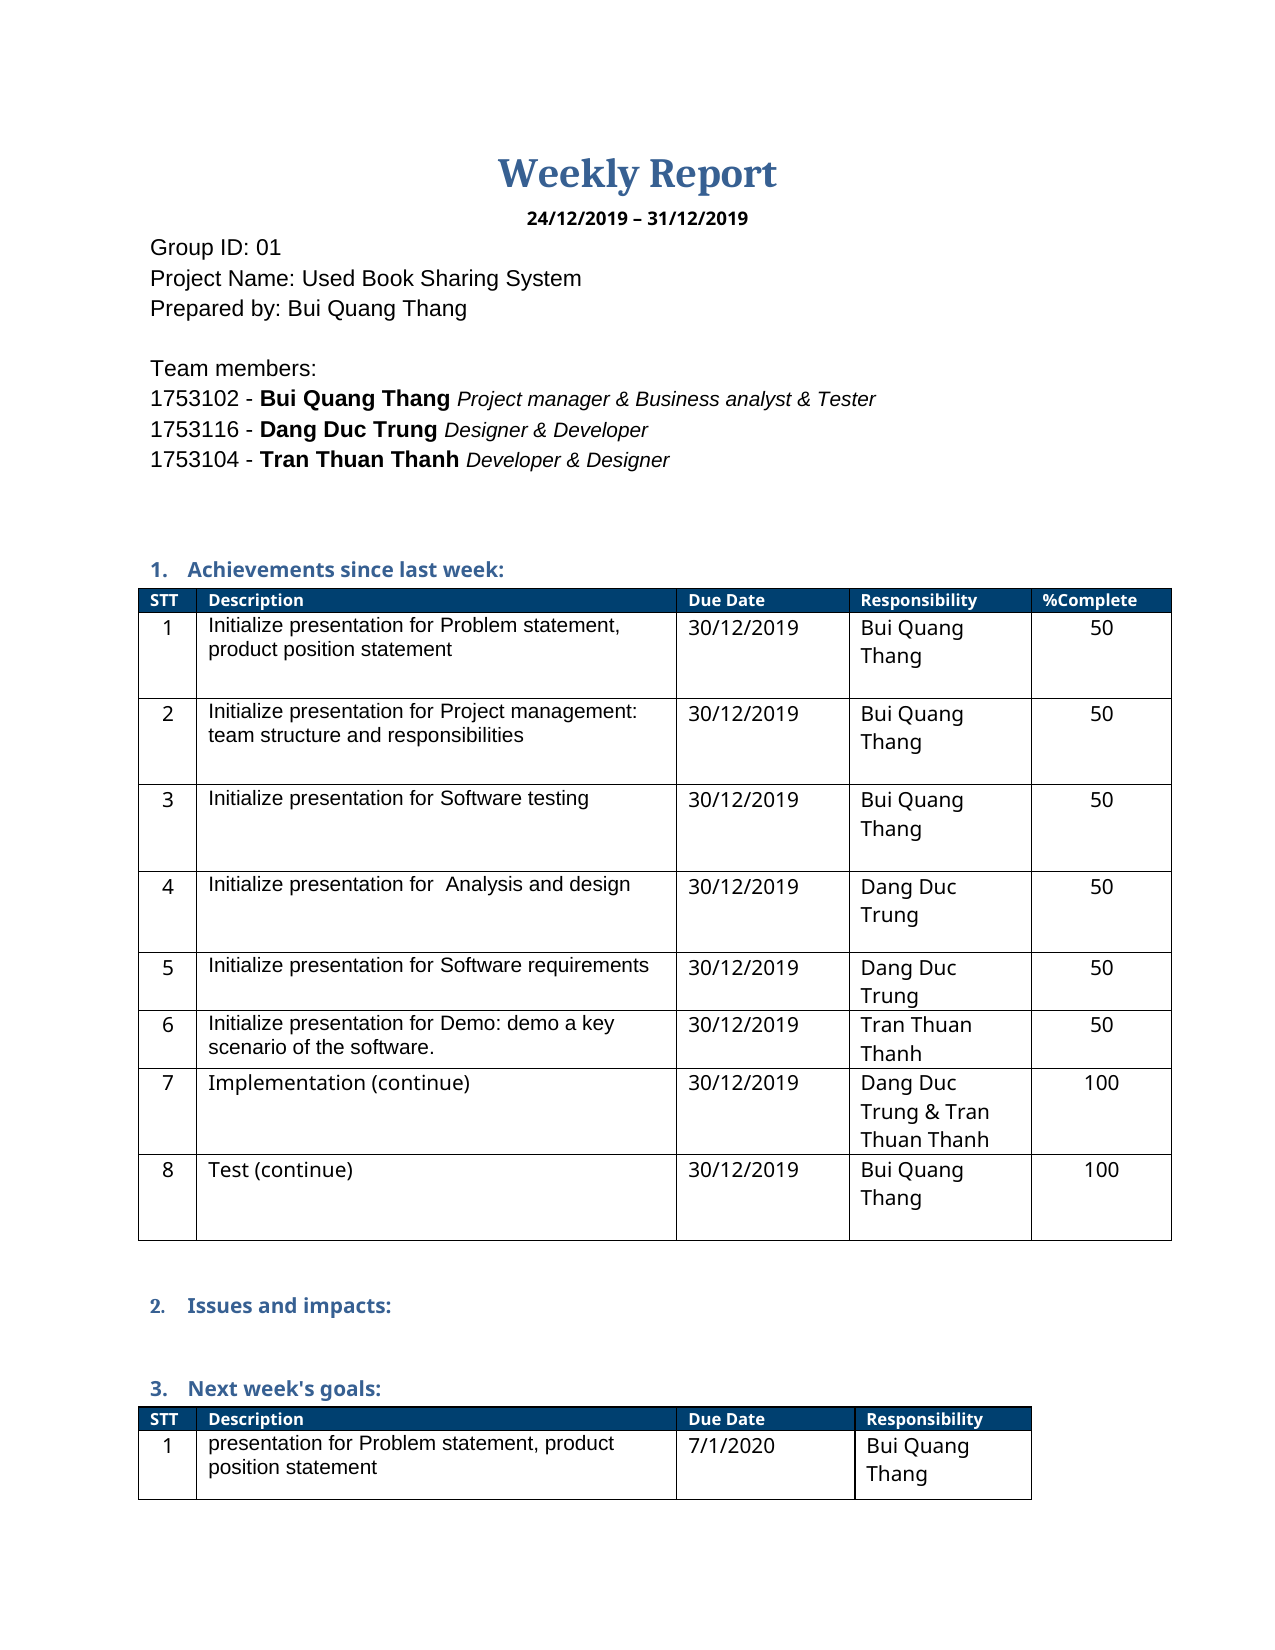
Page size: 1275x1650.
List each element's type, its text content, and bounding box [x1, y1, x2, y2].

table_cell Bui Quang Thang [850, 785, 1031, 871]
table_cell 30/12/2019 [677, 1069, 849, 1154]
table_cell 30/12/2019 [677, 613, 849, 698]
table_cell Bui Quang Thang [850, 699, 1031, 784]
table_cell Initialize presentation for Project management: team structure and responsibilities [197, 699, 676, 784]
table_cell 30/12/2019 [677, 785, 849, 871]
table_cell Dang Duc Trung & Tran Thuan Thanh [850, 1069, 1031, 1154]
subtitle Achievements since last week: [150, 555, 1125, 584]
table_cell 50 [1032, 613, 1171, 698]
table_cell Initialize presentation for Software requirements [197, 953, 676, 1009]
table_cell Bui Quang Thang [850, 1155, 1031, 1240]
text Group ID: 01 [150, 234, 1125, 261]
table_cell 30/12/2019 [677, 872, 849, 952]
table_cell 100 [1032, 1069, 1171, 1154]
table_cell Initialize presentation for Software testing [197, 785, 676, 871]
table_cell 30/12/2019 [677, 953, 849, 1009]
table_cell 4 [139, 872, 196, 952]
table_cell Initialize presentation for Demo: demo a key scenario of the software. [197, 1011, 676, 1067]
table_cell 8 [139, 1155, 196, 1240]
subtitle Next week's goals: [150, 1374, 1125, 1402]
table_cell Initialize presentation for Problem statement, product position statement [197, 613, 676, 698]
table_cell Tran Thuan Thanh [850, 1011, 1031, 1067]
table_header STT [139, 1408, 196, 1430]
table_cell 30/12/2019 [677, 699, 849, 784]
table_cell Dang Duc Trung [850, 953, 1031, 1009]
table_cell 1 [139, 613, 196, 698]
text Project Name: Used Book Sharing System [150, 264, 1125, 291]
table_cell 2 [139, 699, 196, 784]
table_cell 6 [139, 1011, 196, 1067]
table_cell 1 [139, 1431, 196, 1499]
table_cell Test (continue) [197, 1155, 676, 1240]
table_cell Dang Duc Trung [850, 872, 1031, 952]
text 1753102 - Bui Quang Thang Project manager & Business analyst & Tester 1753116 - Dang Duc Trung Designer & Developer 1753104 - Tran Thuan Thanh Developer & Designer [150, 385, 1125, 472]
table_cell 7 [139, 1069, 196, 1154]
table_cell Initialize presentation for Analysis and design [197, 872, 676, 952]
table_header STT [139, 589, 196, 612]
table_cell 7/1/2020 [677, 1431, 854, 1499]
table_cell 5 [139, 953, 196, 1009]
table_header Description [197, 589, 676, 612]
table_cell Bui Quang Thang [856, 1431, 1031, 1499]
text Prepared by: Bui Quang Thang [150, 295, 1125, 321]
table_cell 50 [1032, 785, 1171, 871]
subtitle Issues and impacts: [150, 1291, 1125, 1319]
text Weekly Report [150, 150, 1125, 198]
table_header Responsibility [850, 589, 1031, 612]
table_cell Bui Quang Thang [850, 613, 1031, 698]
table_header %Complete [1032, 589, 1171, 612]
table_cell 50 [1032, 872, 1171, 952]
table_cell 50 [1032, 699, 1171, 784]
table_cell 100 [1032, 1155, 1171, 1240]
table_header Due Date [677, 1408, 854, 1430]
table_cell Implementation (continue) [197, 1069, 676, 1154]
table_cell 30/12/2019 [677, 1155, 849, 1240]
table_header Responsibility [856, 1408, 1031, 1430]
table_cell 3 [139, 785, 196, 871]
text Team members: [150, 355, 1125, 382]
table_cell 50 [1032, 1011, 1171, 1067]
table_cell 30/12/2019 [677, 1011, 849, 1067]
table_header Description [197, 1408, 676, 1430]
text 24/12/2019 – 31/12/2019 [150, 205, 1125, 231]
table_cell 50 [1032, 953, 1171, 1009]
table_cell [197, 1431, 676, 1499]
table_header Due Date [677, 589, 849, 612]
